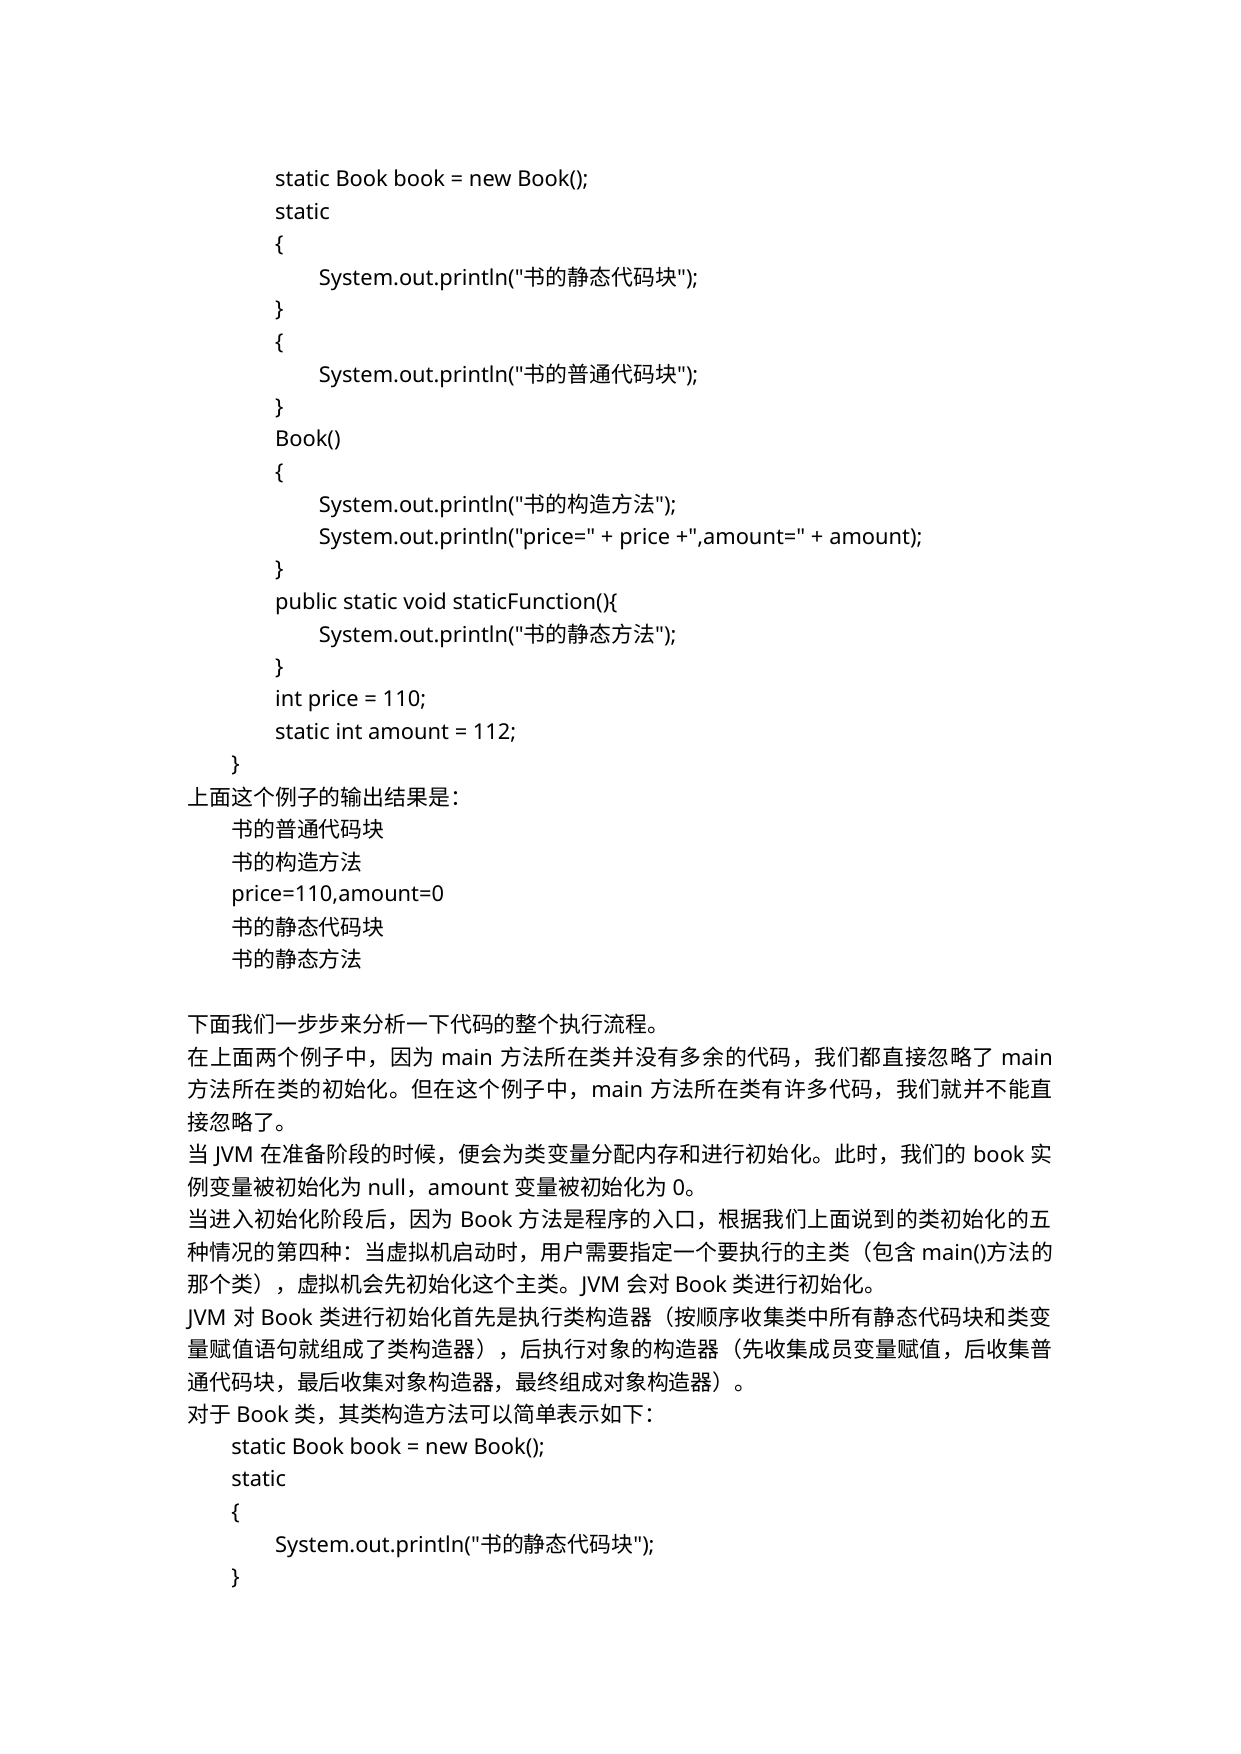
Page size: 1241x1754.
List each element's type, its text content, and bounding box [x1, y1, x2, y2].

text } [187, 552, 1053, 584]
text System.out.println("书的静态方法"); [187, 617, 1053, 649]
text System.out.println("书的构造方法"); [187, 487, 1053, 519]
text } [187, 292, 1053, 324]
text } [187, 389, 1053, 422]
text 书的构造方法 [187, 844, 1053, 877]
text 在上面两个例子中，因为 main 方法所在类并没有多余的代码，我们都直接忽略了 main 方法所在类的初始化。但在这个例子中，main 方法所在类有许多代码，我们就并不能直接忽略了。 [187, 1039, 1053, 1137]
text static Book book = new Book(); [187, 1429, 1053, 1462]
text static Book book = new Book(); [187, 162, 1053, 194]
text { [187, 1494, 1053, 1527]
text System.out.println("书的静态代码块"); [187, 1527, 1053, 1559]
text System.out.println("书的普通代码块"); [187, 357, 1053, 389]
text JVM 对 Book 类进行初始化首先是执行类构造器（按顺序收集类中所有静态代码块和类变量赋值语句就组成了类构造器），后执行对象的构造器（先收集成员变量赋值，后收集普通代码块，最后收集对象构造器，最终组成对象构造器）。 [187, 1299, 1053, 1397]
text { [187, 454, 1053, 487]
text public static void staticFunction(){ [187, 584, 1053, 617]
text { [187, 324, 1053, 357]
text System.out.println("price=" + price +",amount=" + amount); [187, 519, 1053, 552]
text 对于 Book 类，其类构造方法可以简单表示如下： [187, 1397, 1053, 1429]
text } [187, 1559, 1053, 1592]
text 下面我们一步步来分析一下代码的整个执行流程。 [187, 1007, 1053, 1039]
text 书的普通代码块 [187, 812, 1053, 844]
text } [187, 649, 1053, 682]
text 当 JVM 在准备阶段的时候，便会为类变量分配内存和进行初始化。此时，我们的 book 实例变量被初始化为 null，amount 变量被初始化为 0。 [187, 1137, 1053, 1202]
text } [187, 747, 1053, 779]
text { [187, 227, 1053, 259]
text 上面这个例子的输出结果是： [187, 779, 1053, 812]
text 书的静态方法 [187, 942, 1053, 974]
text 书的静态代码块 [187, 909, 1053, 942]
text static [187, 1462, 1053, 1494]
text System.out.println("书的静态代码块"); [187, 259, 1053, 292]
text price=110,amount=0 [187, 877, 1053, 909]
text static [187, 194, 1053, 227]
text Book() [187, 422, 1053, 454]
text 当进入初始化阶段后，因为 Book 方法是程序的入口，根据我们上面说到的类初始化的五种情况的第四种：当虚拟机启动时，用户需要指定一个要执行的主类（包含main()方法的那个类），虚拟机会先初始化这个主类。JVM 会对 Book 类进行初始化。 [187, 1202, 1053, 1299]
text static int amount = 112; [187, 714, 1053, 747]
text int price = 110; [187, 682, 1053, 714]
